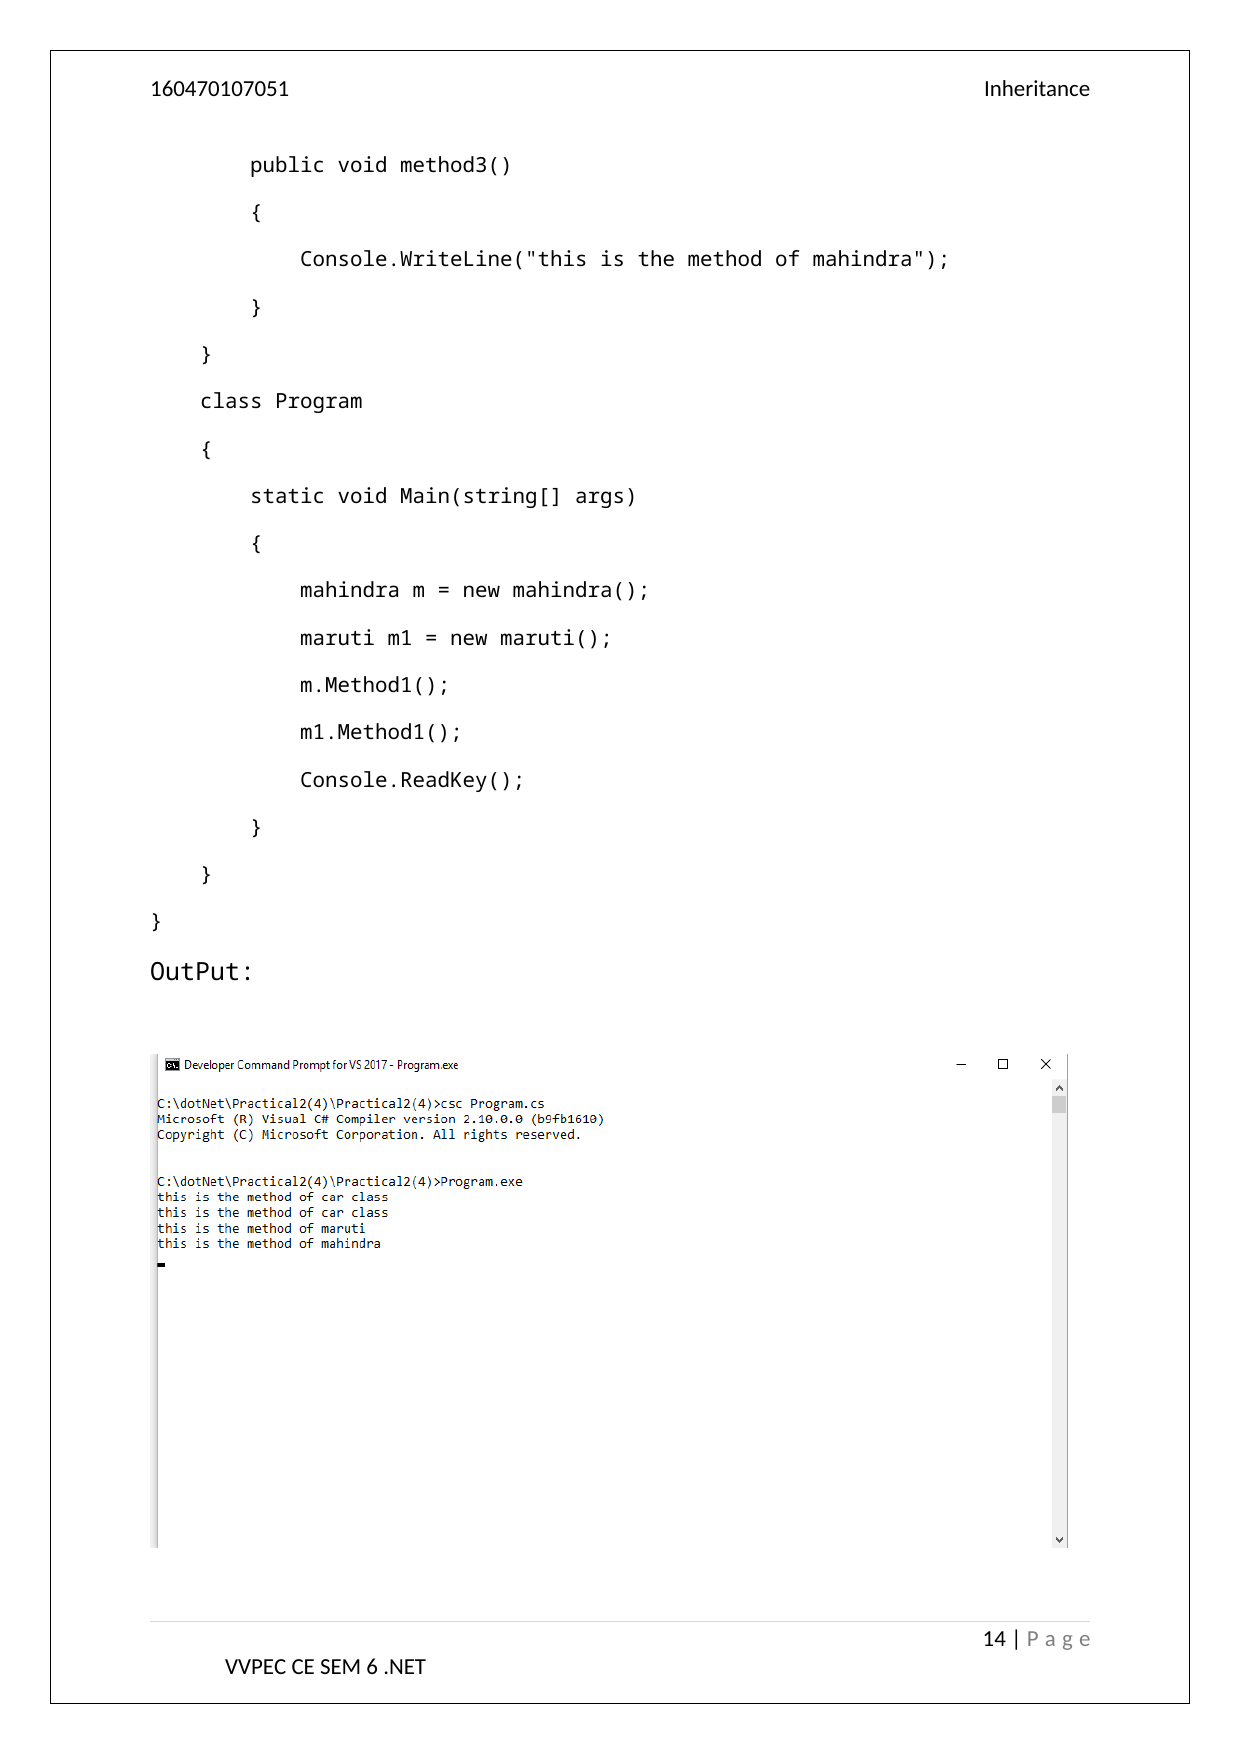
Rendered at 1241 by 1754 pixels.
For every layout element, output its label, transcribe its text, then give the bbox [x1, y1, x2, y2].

text maruti m1 = new maruti(); [150, 623, 1090, 651]
text Console.ReadKey(); [150, 765, 1090, 793]
text } [150, 339, 1090, 368]
text { [150, 528, 1090, 557]
picture [150, 1054, 1068, 1548]
text class Program [150, 386, 1090, 415]
text } [150, 859, 1090, 888]
text { [150, 434, 1090, 462]
text } [150, 907, 1090, 935]
text OutPut: [150, 954, 1090, 988]
text m1.Method1(); [150, 717, 1090, 746]
text public void method3() [150, 150, 1090, 178]
text } [150, 292, 1090, 320]
text mahindra m = new mahindra(); [150, 576, 1090, 604]
text static void Main(string[] args) [150, 481, 1090, 509]
text Console.WriteLine("this is the method of mahindra"); [150, 244, 1090, 273]
text { [150, 197, 1090, 226]
text } [150, 812, 1090, 841]
text m.Method1(); [150, 670, 1090, 699]
